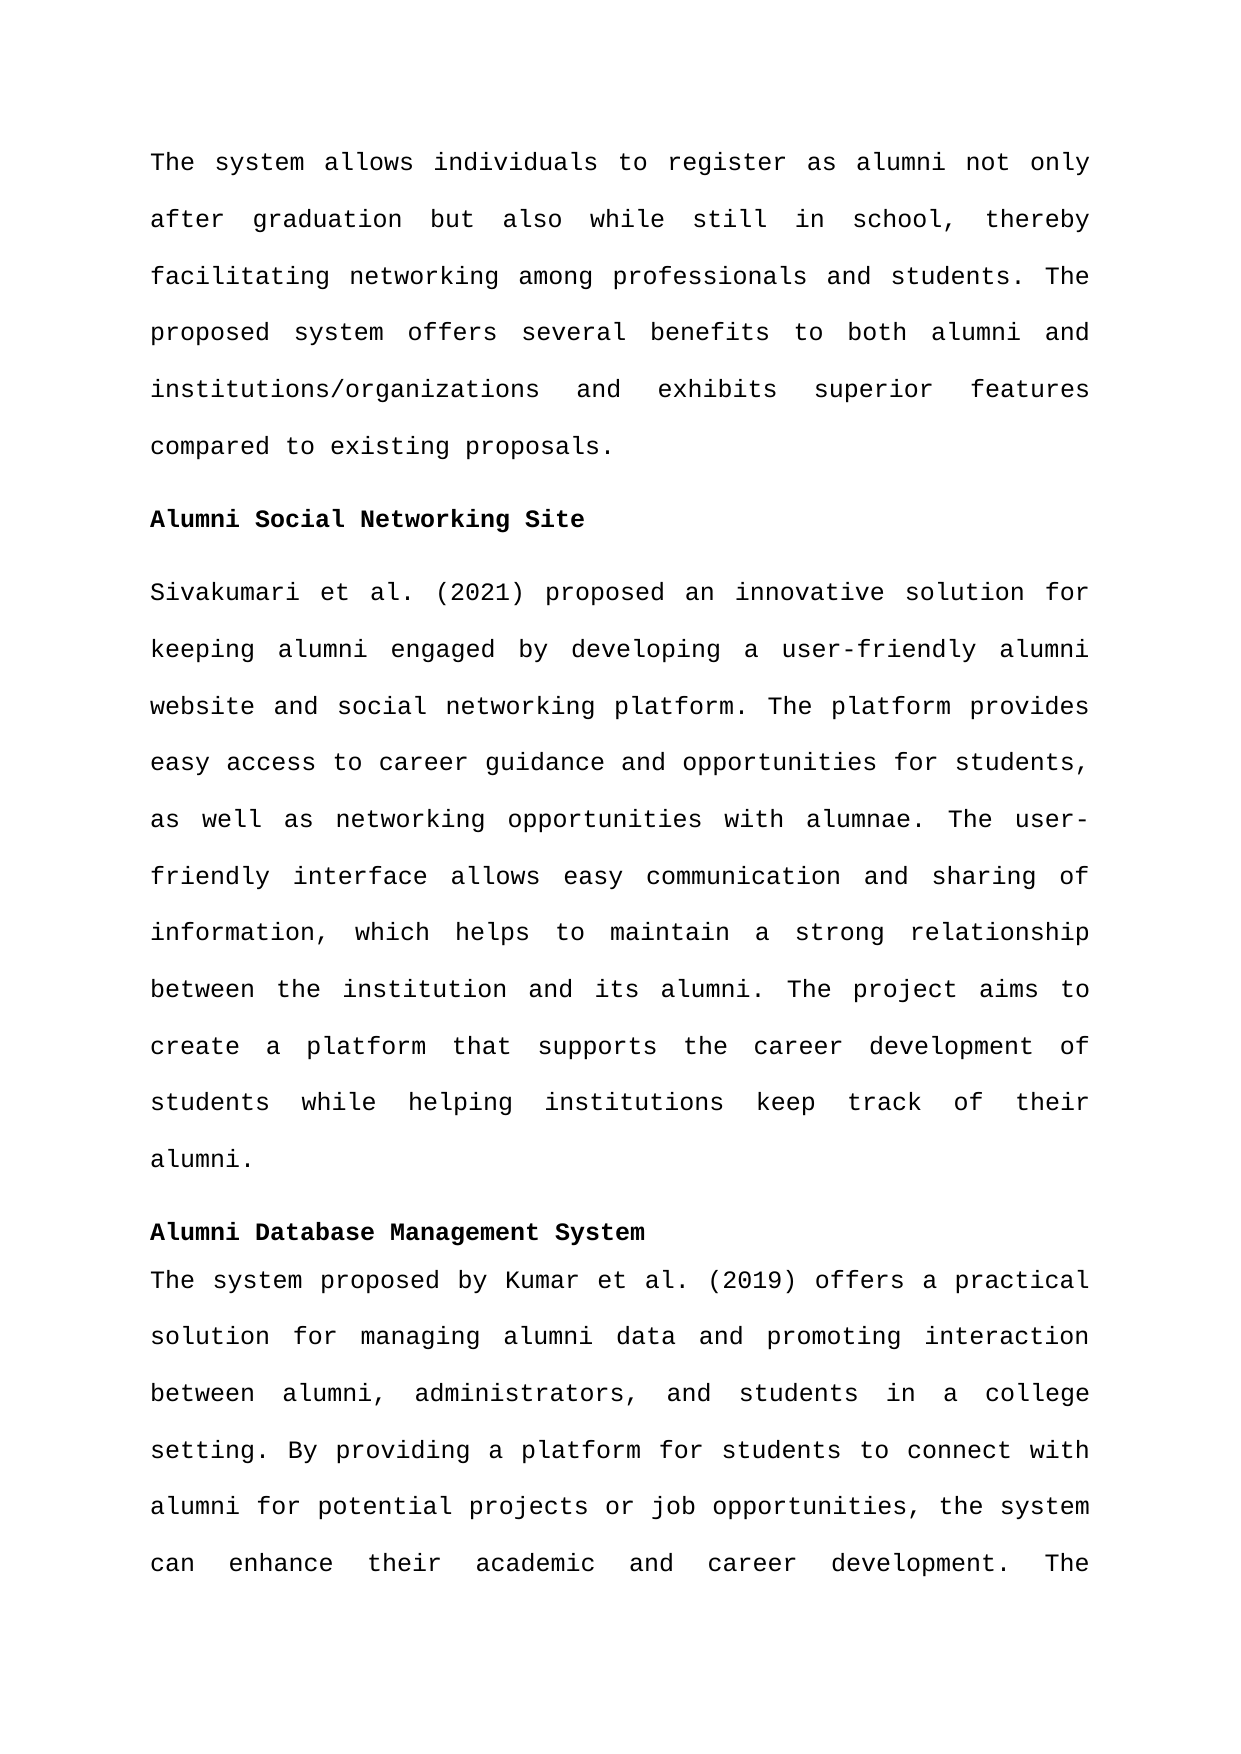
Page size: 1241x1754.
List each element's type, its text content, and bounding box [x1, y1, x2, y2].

text Alumni Database Management System [150, 1220, 1090, 1248]
text Sivakumari et al. (2021) proposed an innovative solution for keeping alumni engaged by developing a user-friendly alumni website and social networking platform. The platform provides easy access to career guidance and opportunities for students, as well as networking opportunities with alumnae. The user-friendly interface allows easy communication and sharing of information, which helps to maintain a strong relationship between the institution and its alumni. The project aims to create a platform that supports the career development of students while helping institutions keep track of their alumni. [150, 580, 1090, 1175]
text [150, 150, 1090, 462]
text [150, 1267, 1090, 1579]
text Alumni Social Networking Site [150, 507, 1090, 535]
